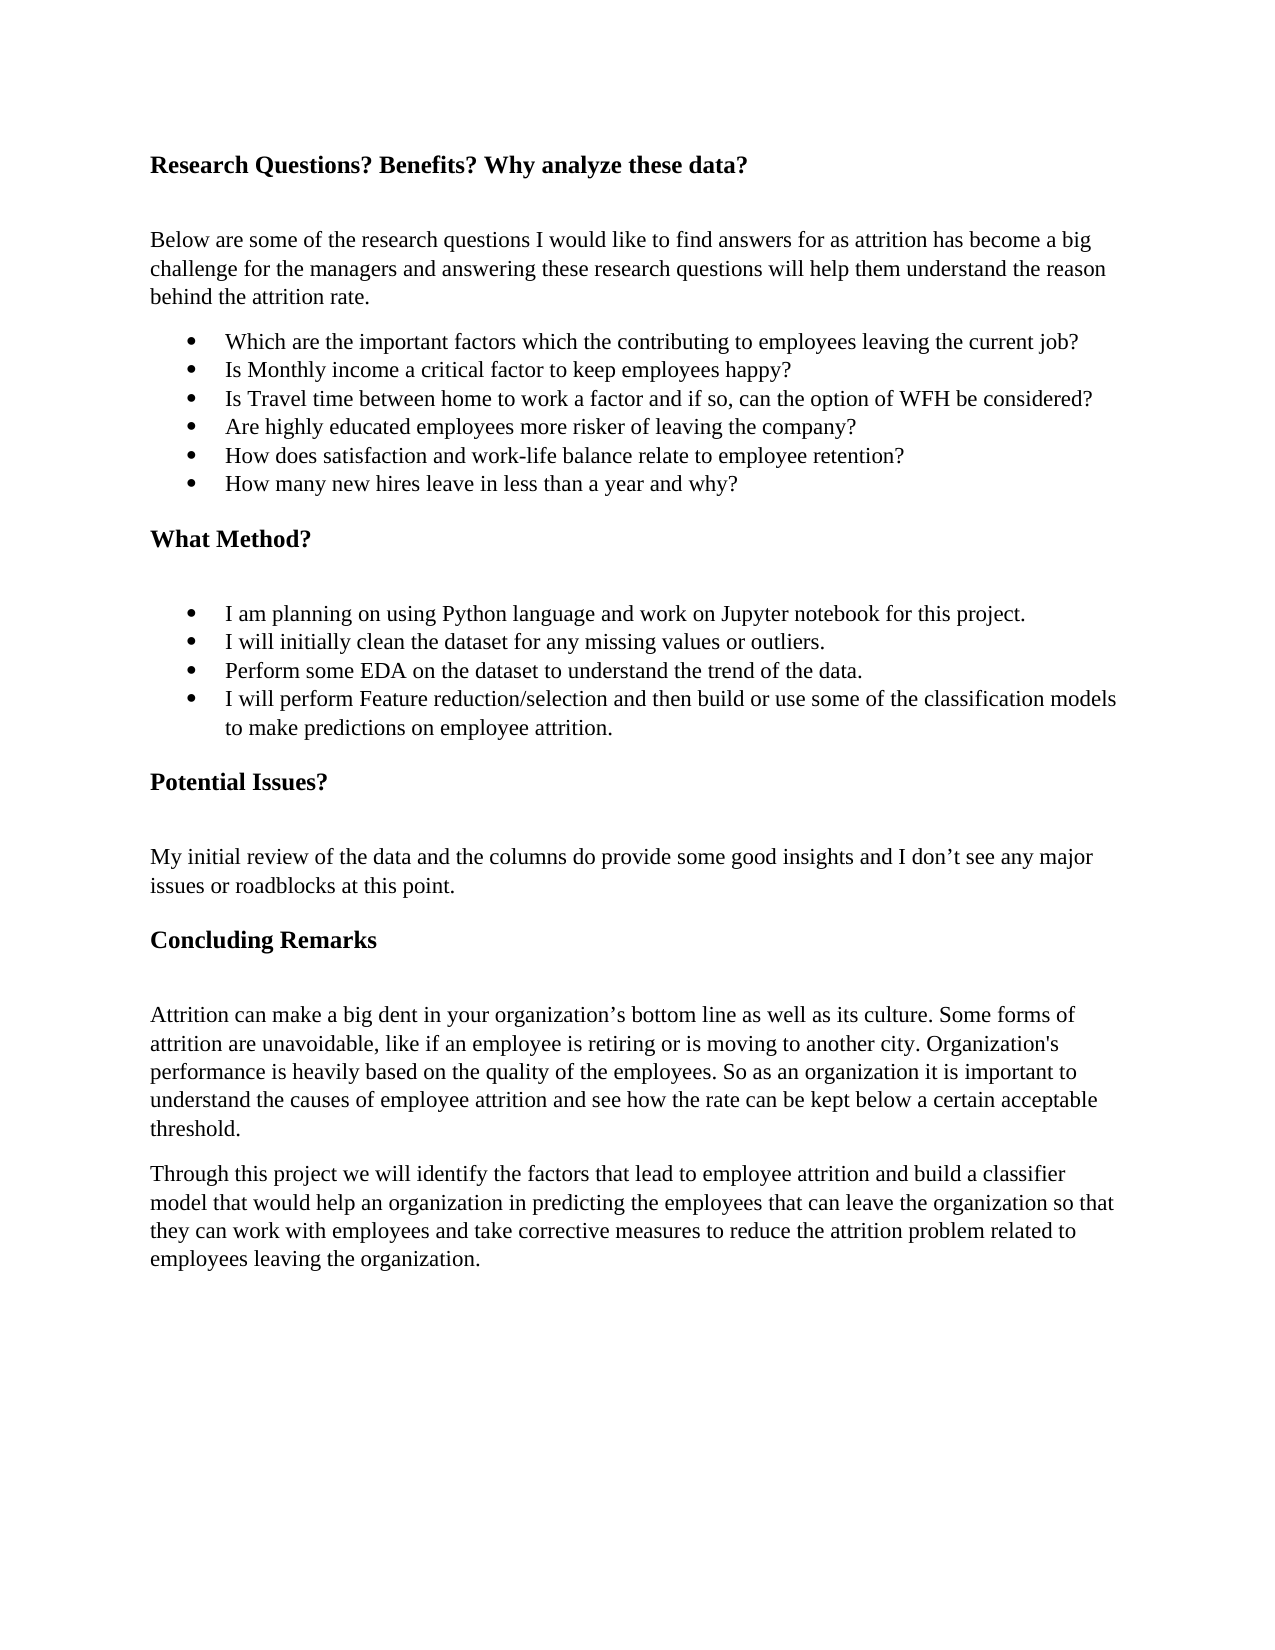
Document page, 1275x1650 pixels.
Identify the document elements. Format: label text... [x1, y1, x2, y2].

subtitle Concluding Remarks [150, 925, 1125, 954]
text Below are some of the research questions I would like to find answers for as attrition has become a big challenge for the managers and answering these research questions will help them understand the reason behind the attrition rate. [150, 226, 1125, 309]
text Attrition can make a big dent in your organization’s bottom line as well as its culture. Some forms of attrition are unavoidable, like if an employee is retiring or is moving to another city. Organization's performance is heavily based on the quality of the employees. So as an organization it is important to understand the causes of employee attrition and see how the rate can be kept below a certain acceptable threshold. [150, 1001, 1125, 1141]
list How does satisfaction and work-life balance relate to employee retention? [187, 442, 1125, 468]
text My initial review of the data and the columns do provide some good insights and I don’t see any major issues or roadblocks at this point. [150, 843, 1125, 898]
list Is Monthly income a critical factor to keep employees happy? [187, 357, 1125, 383]
subtitle What Method? [150, 524, 1125, 552]
text Through this project we will identify the factors that lead to employee attrition and build a classifier model that would help an organization in predicting the employees that can leave the organization so that they can work with employees and take corrective measures to reduce the attrition problem related to employees leaving the organization. [150, 1160, 1125, 1272]
list Which are the important factors which the contributing to employees leaving the current job? [187, 328, 1125, 354]
list I will initially clean the dataset for any missing values or outliers. [187, 628, 1125, 655]
list Perform some EDA on the dataset to understand the trend of the data. [187, 657, 1125, 683]
list I will perform Feature reduction/selection and then build or use some of the classification models to make predictions on employee attrition. [187, 685, 1125, 740]
subtitle Research Questions? Benefits? Why analyze these data? [150, 150, 1125, 179]
list Is Travel time between home to work a factor and if so, can the option of WFH be considered? [187, 385, 1125, 411]
subtitle Potential Issues? [150, 767, 1125, 796]
list How many new hires leave in less than a year and why? [187, 470, 1125, 497]
list I am planning on using Python language and work on Jupyter notebook for this project. [187, 600, 1125, 626]
list Are highly educated employees more risker of leaving the company? [187, 413, 1125, 440]
